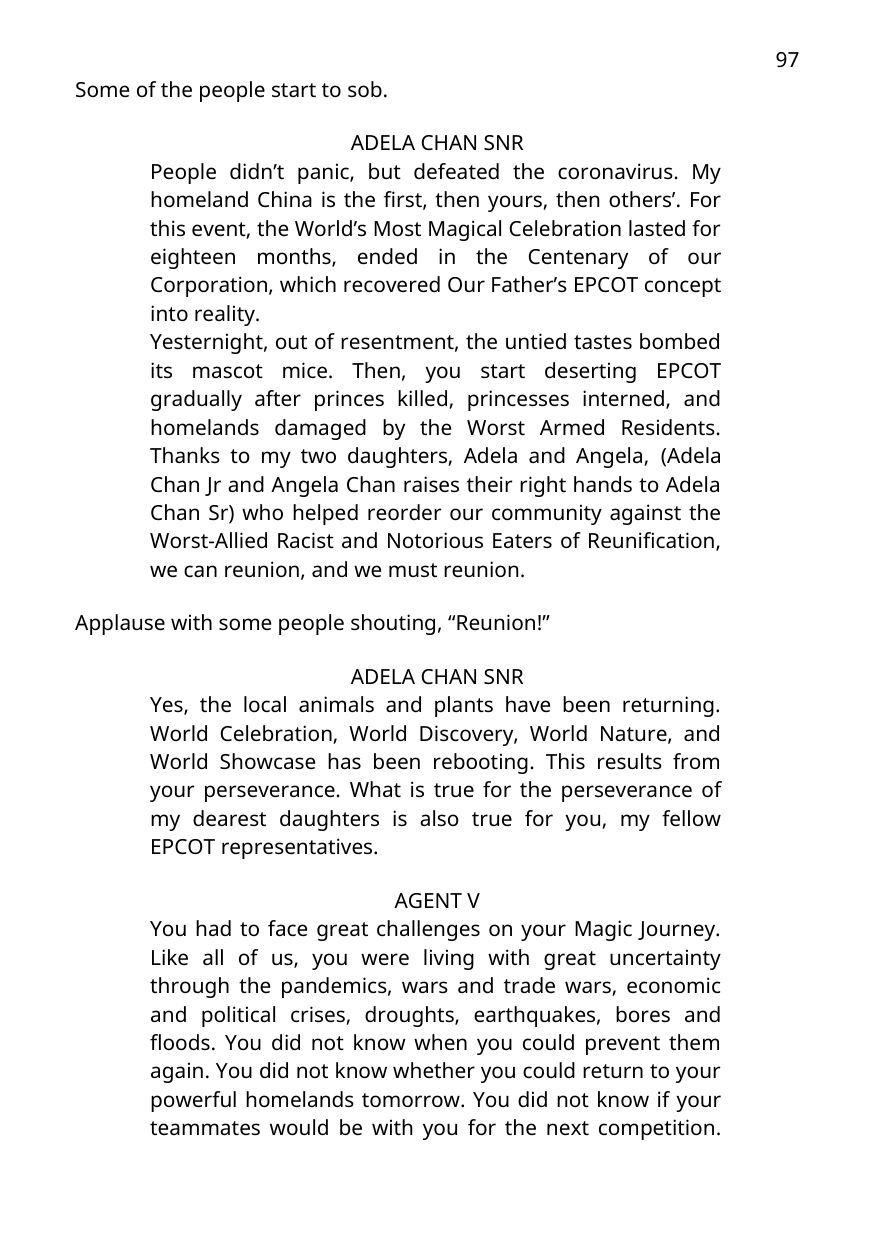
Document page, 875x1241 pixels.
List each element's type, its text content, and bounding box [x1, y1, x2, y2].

text Yesternight, out of resentment, the untied tastes bombed its mascot mice. Then, you start deserting EPCOT gradually after princes killed, princesses interned, and homelands damaged by the Worst Armed Residents. Thanks to my two daughters, Adela and Angela, (Adela Chan Jr and Angela Chan raises their right hands to Adela Chan Sr) who helped reorder our community against the Worst-Allied Racist and Notorious Eaters of Reunification, we can reunion, and we must reunion. [150, 327, 722, 583]
text AGENT V [75, 886, 799, 914]
text Applause with some people shouting, “Reunion!” [75, 608, 799, 637]
text Some of the people start to sob. [75, 75, 799, 103]
text ADELA CHAN SNR [75, 662, 799, 690]
text People didn’t panic, but defeated the coronavirus. My homeland China is the first, then yours, then others’. For this event, the World’s Most Magical Celebration lasted for eighteen months, ended in the Centenary of our Corporation, which recovered Our Father’s EPCOT concept into reality. [150, 157, 722, 327]
text ADELA CHAN SNR [75, 128, 799, 157]
text Yes, the local animals and plants have been returning. World Celebration, World Discovery, World Nature, and World Showcase has been rebooting. This results from your perseverance. What is true for the perseverance of my dearest daughters is also true for you, my fellow EPCOT representatives. [150, 690, 722, 861]
